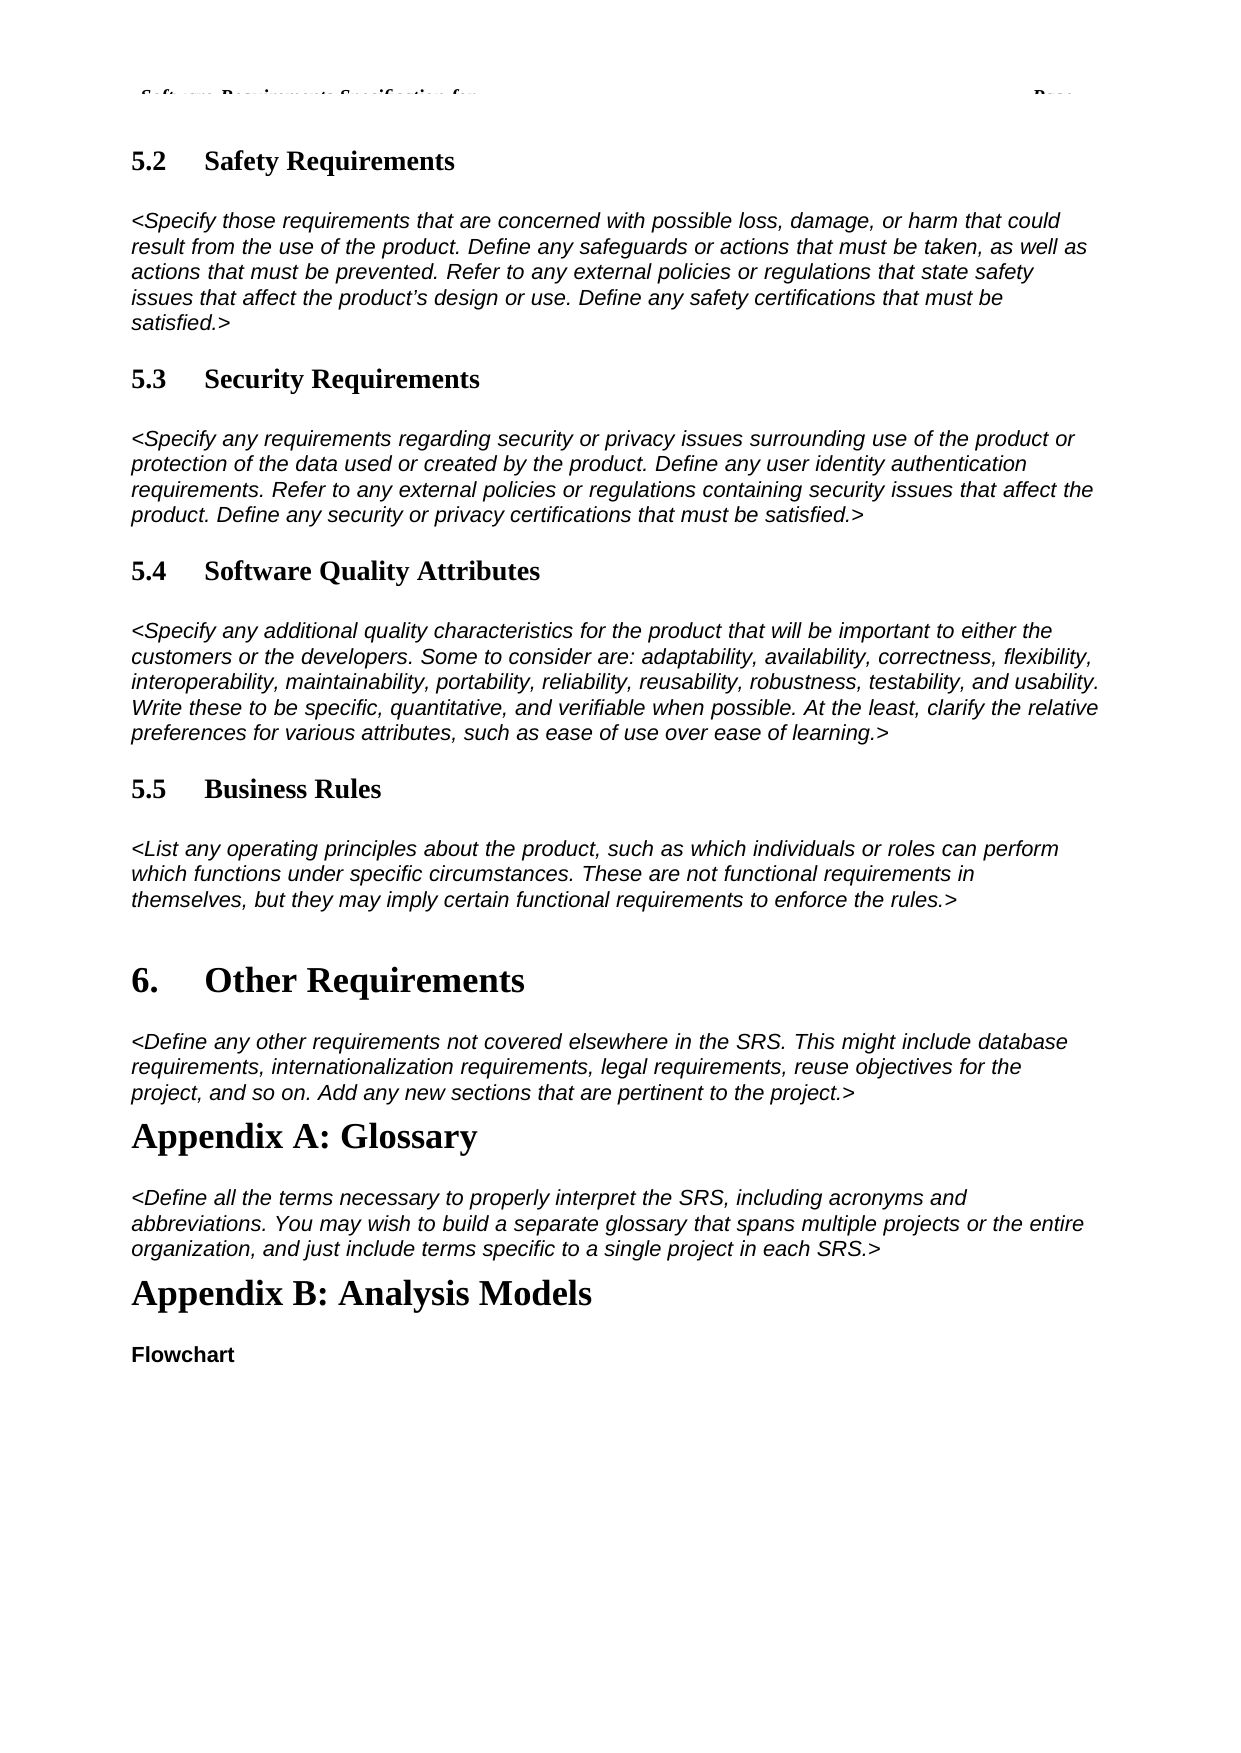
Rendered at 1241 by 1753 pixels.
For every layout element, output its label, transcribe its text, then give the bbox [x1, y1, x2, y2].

subtitle Security Requirements [131, 362, 1151, 394]
text <Specify those requirements that are concerned with possible loss, damage, or harm that could result from the use of the product. Define any safeguards or actions that must be taken, as well as actions that must be prevented. Refer to any external policies or regulations that state safety issues that affect the product’s design or use. Define any safety certifications that must be satisfied.> [131, 208, 1095, 335]
subtitle Safety Requirements [131, 144, 1151, 177]
subtitle Business Rules [131, 772, 1151, 804]
subtitle Appendix A: Glossary [131, 1115, 1151, 1157]
subtitle Appendix B: Analysis Models [131, 1271, 1151, 1313]
text <Define all the terms necessary to properly interpret the SRS, including acronyms and abbreviations. You may wish to build a separate glossary that spans multiple projects or the entire organization, and just include terms specific to a single project in each SRS.> [131, 1185, 1090, 1261]
subtitle Software Quality Attributes [131, 554, 1151, 587]
text <Specify any requirements regarding security or privacy issues surrounding use of the product or protection of the data used or created by the product. Define any user identity authentication requirements. Refer to any external policies or regulations containing security issues that affect the product. Define any security or privacy certifications that must be satisfied.> [131, 426, 1151, 527]
subtitle Flowchart [131, 1342, 1151, 1367]
subtitle Other Requirements [131, 958, 1151, 1000]
text <List any operating principles about the product, such as which individuals or roles can perform which functions under specific circumstances. These are not functional requirements in themselves, but they may imply certain functional requirements to enforce the rules.> [131, 836, 1090, 912]
text <Define any other requirements not covered elsewhere in the SRS. This might include database requirements, internationalization requirements, legal requirements, reuse objectives for the project, and so on. Add any new sections that are pertinent to the project.> [131, 1029, 1090, 1105]
text <Specify any additional quality characteristics for the product that will be important to either the customers or the developers. Some to consider are: adaptability, availability, correctness, flexibility, interoperability, maintainability, portability, reliability, reusability, robustness, testability, and usability. Write these to be specific, quantitative, and verifiable when possible. At the least, clarify the relative preferences for various attributes, such as ease of use over ease of learning.> [131, 618, 1114, 745]
